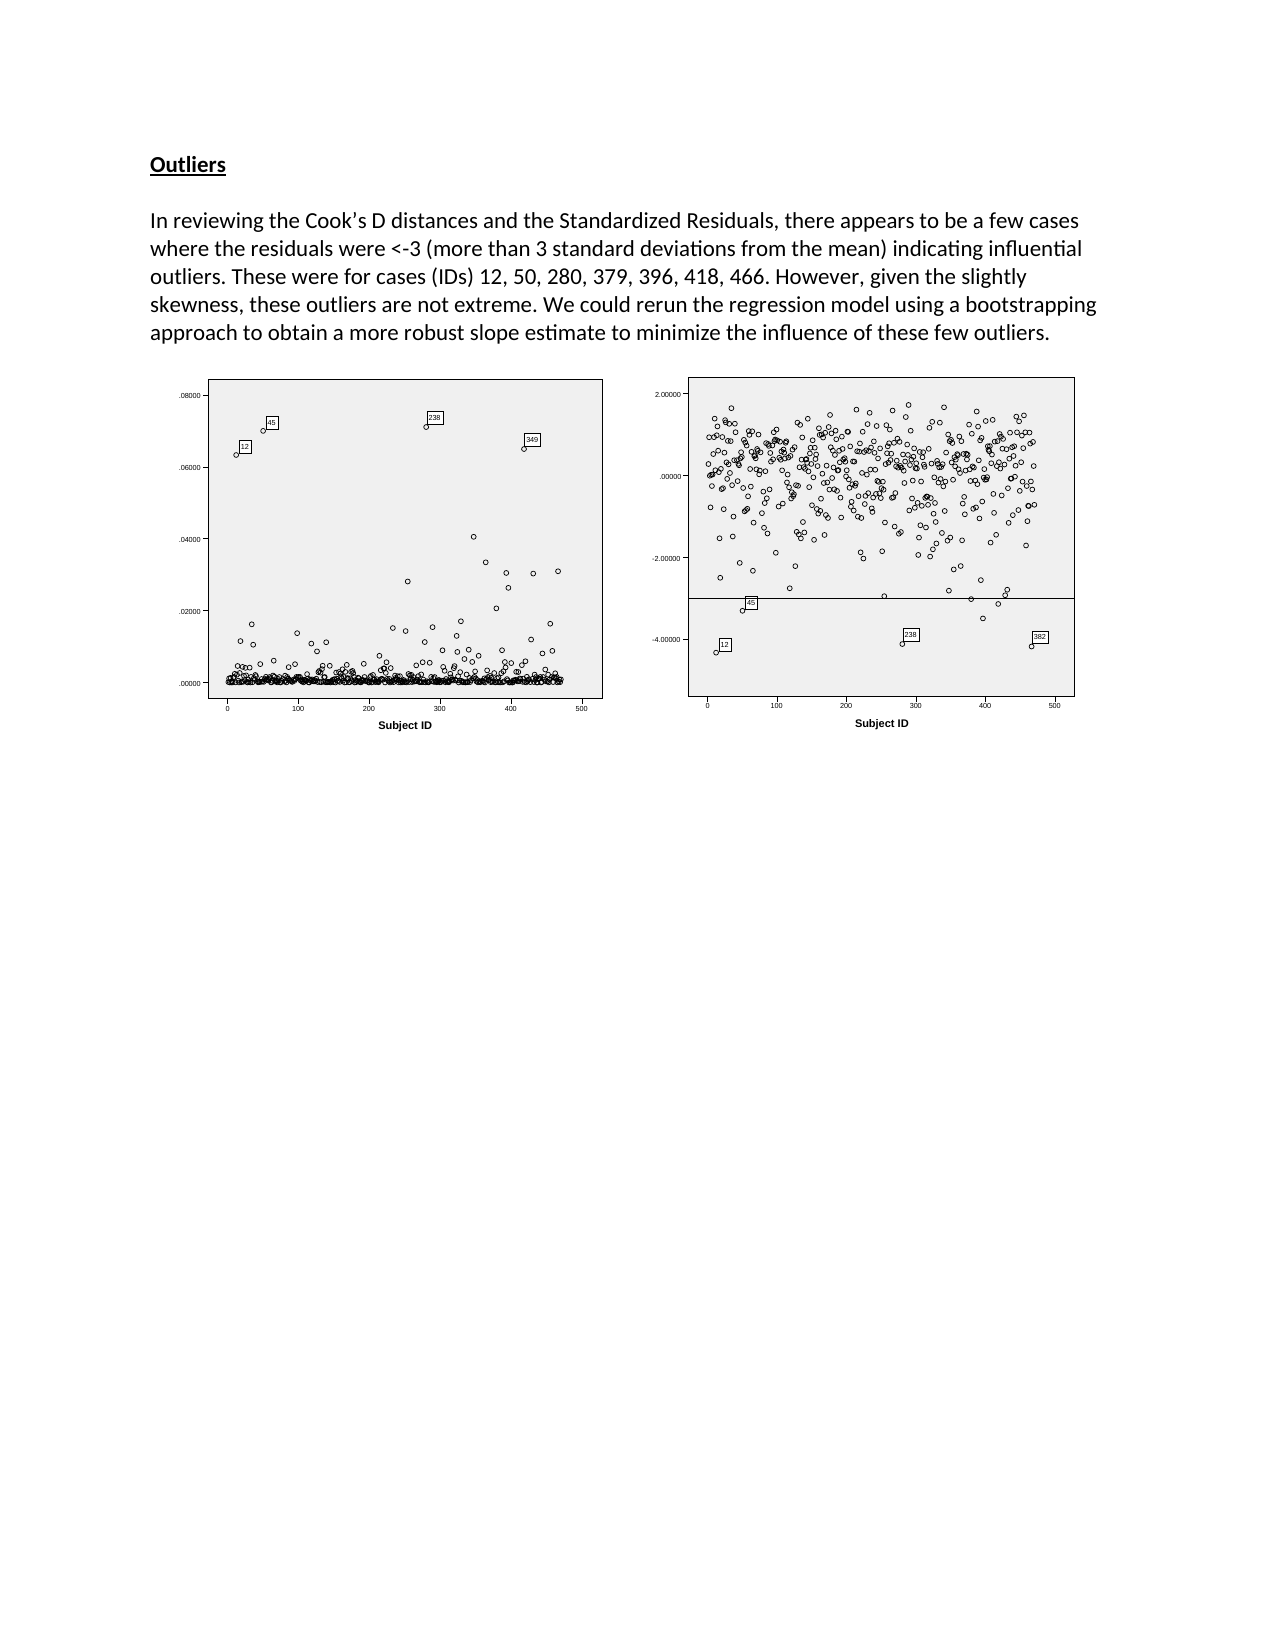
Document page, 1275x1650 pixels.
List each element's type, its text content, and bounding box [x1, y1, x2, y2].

text In reviewing the Cook’s D distances and the Standardized Residuals, there appears to be a few cases where the residuals were <-3 (more than 3 standard deviations from the mean) indicating influential outliers. These were for cases (IDs) 12, 50, 280, 379, 396, 418, 466. However, given the slightly skewness, these outliers are not extreme. We could rerun the regression model using a bootstrapping approach to obtain a more robust slope estimate to minimize the influence of these few outliers. [150, 206, 1125, 346]
text Outliers [150, 150, 1125, 178]
